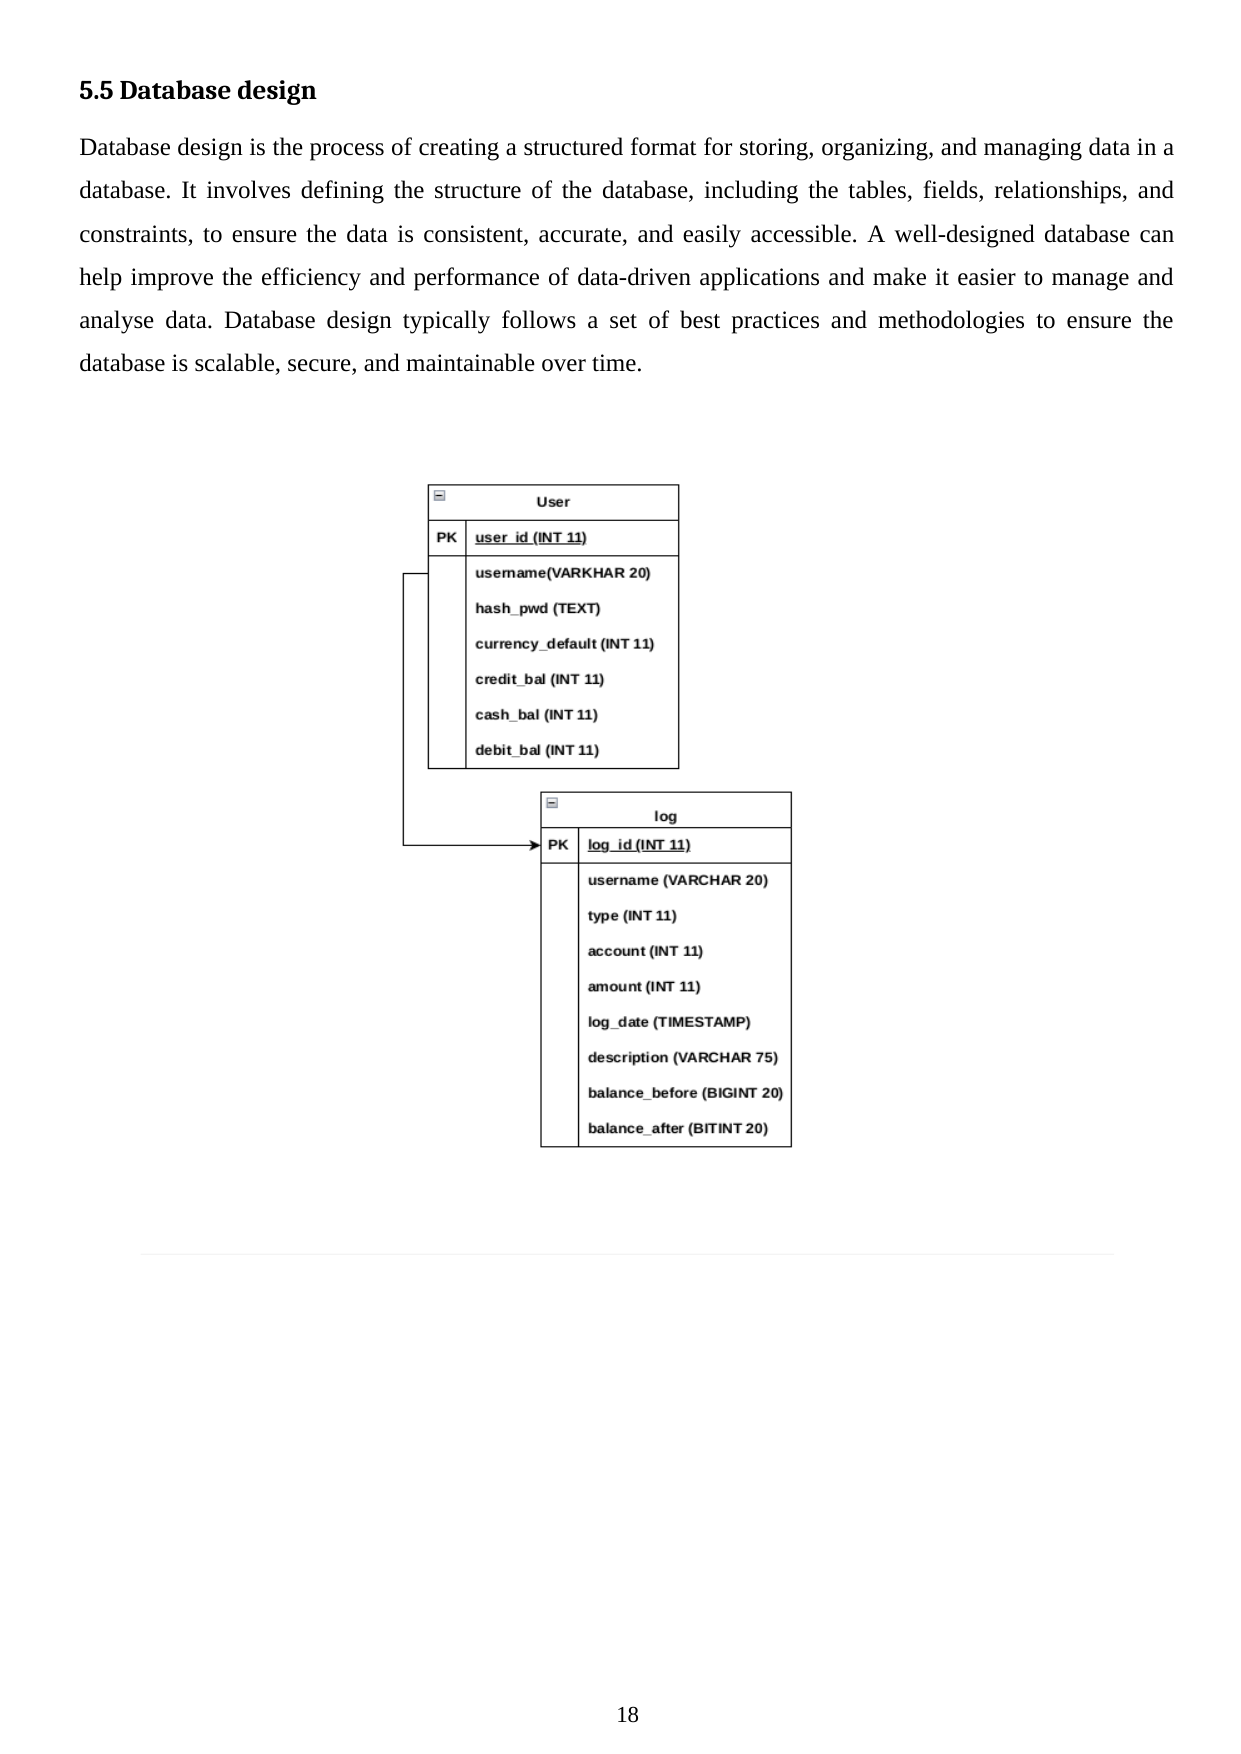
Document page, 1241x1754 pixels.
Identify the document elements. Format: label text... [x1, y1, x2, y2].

picture [140, 391, 1115, 1255]
subtitle 5.5 Database design [79, 75, 1176, 106]
list Database design is the process of creating a structured format for storing, organizing, and managing data in a database. It involves defining the structure of the database, including the tables, fields, relationships, and constraints, to ensure the data is consistent, accurate, and easily accessible. A well-designed database can help improve the efficiency and performance of data-driven applications and make it easier to manage and analyse data. Database design typically follows a set of best practices and methodologies to ensure the database is scalable, secure, and maintainable over time. [79, 132, 1176, 377]
